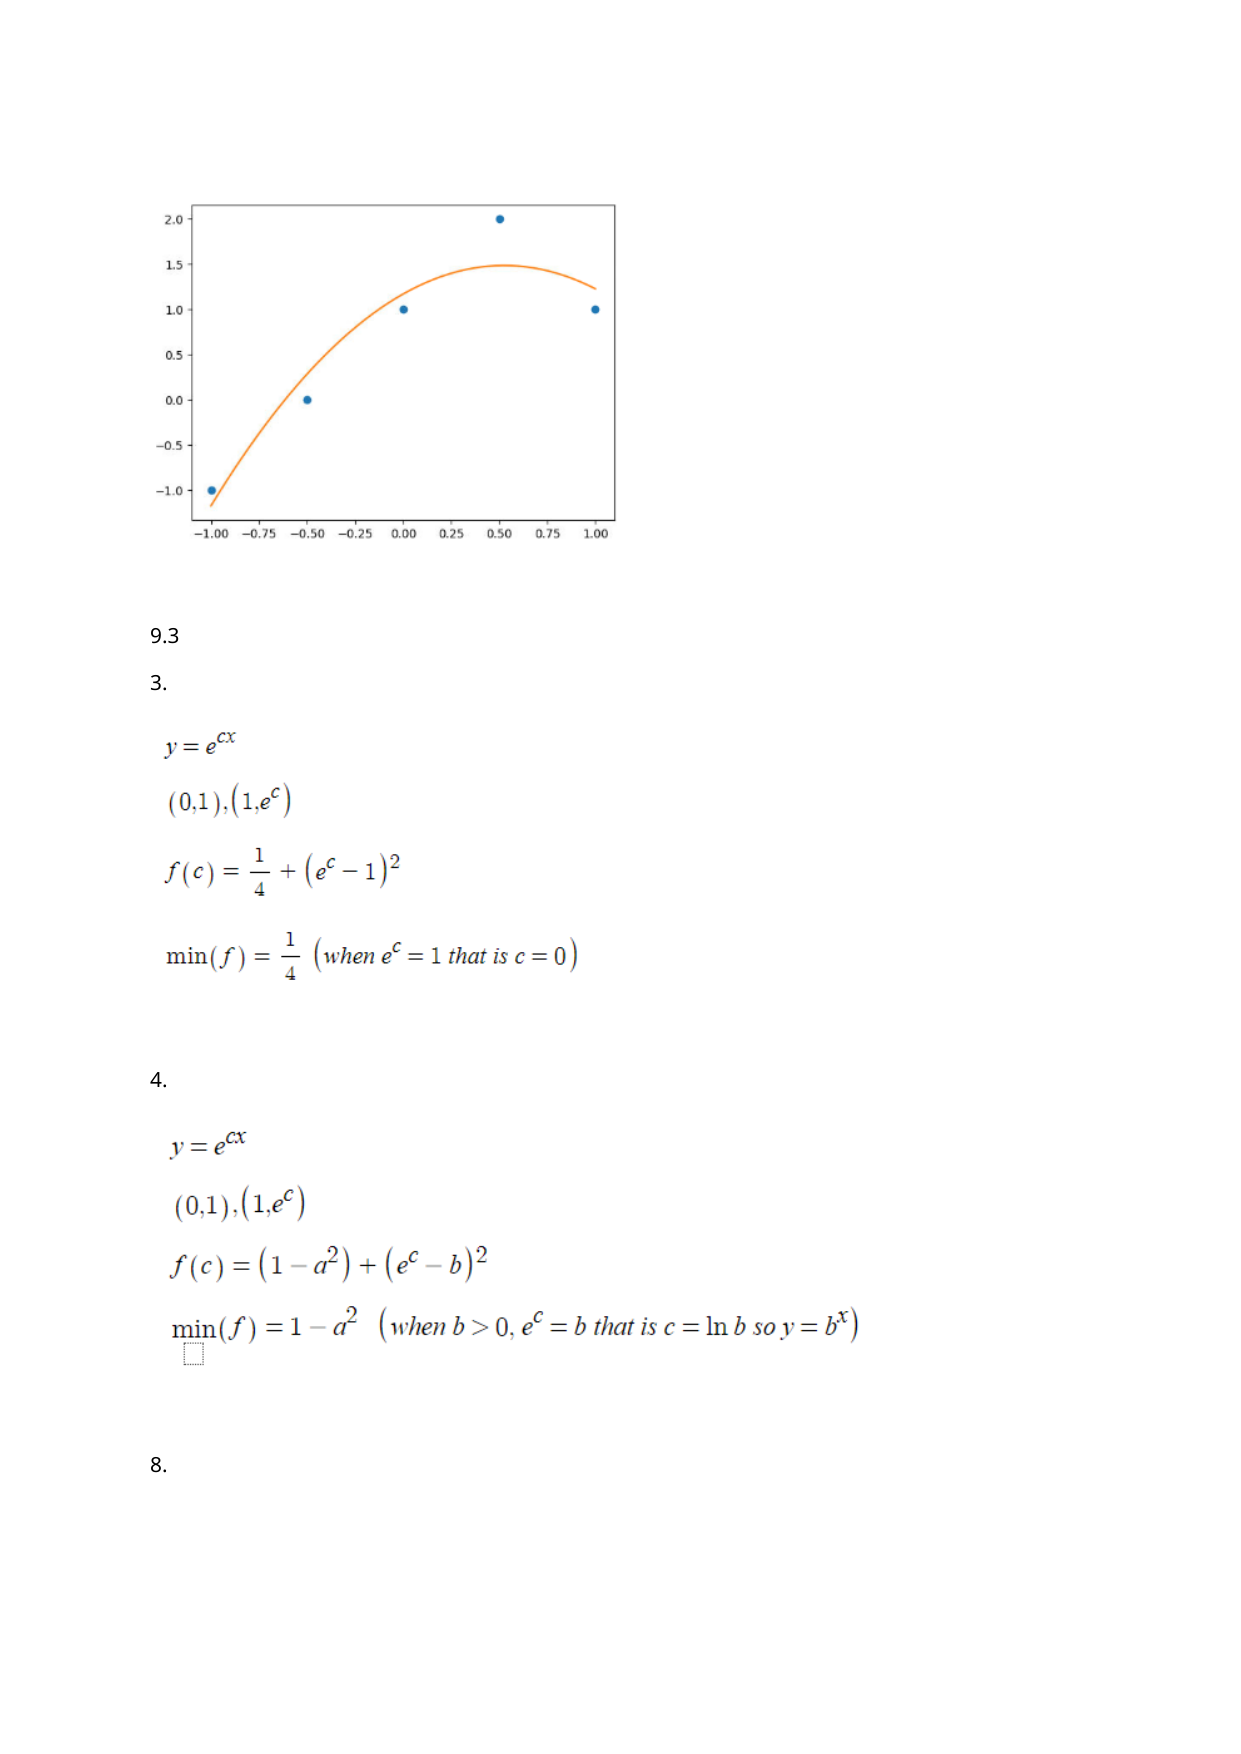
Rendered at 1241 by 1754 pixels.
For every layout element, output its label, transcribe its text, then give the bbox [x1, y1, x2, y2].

text 9.3 [150, 621, 1090, 649]
picture [150, 715, 583, 1000]
text 3. [150, 668, 1090, 697]
text 8. [150, 1450, 1090, 1478]
picture [150, 1112, 871, 1384]
text 4. [150, 1065, 1090, 1094]
picture [150, 177, 628, 555]
